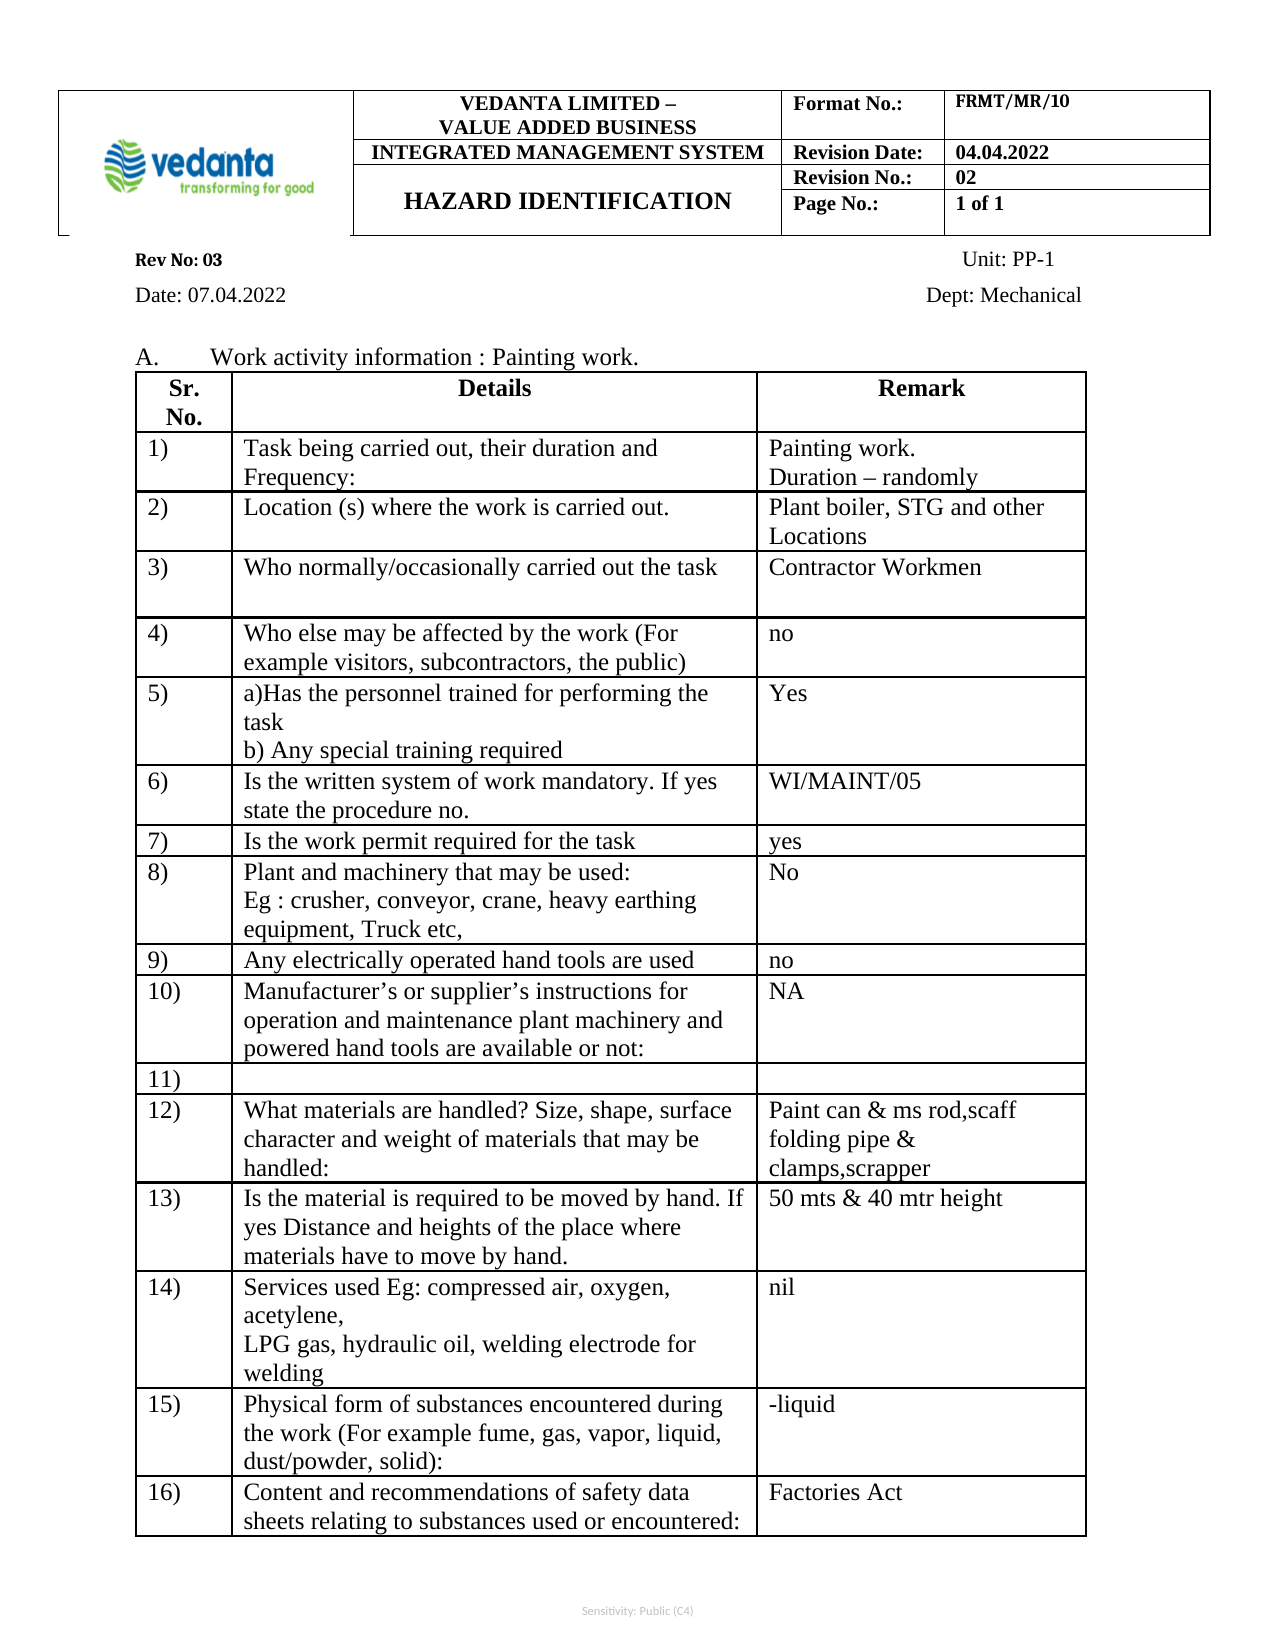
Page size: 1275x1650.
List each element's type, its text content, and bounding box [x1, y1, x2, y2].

table_cell no [758, 619, 1085, 676]
table_cell 1 of 1 [945, 190, 1209, 235]
table_cell Is the material is required to be moved by hand. If yes Distance and heights of the place where materials have to move by hand. [233, 1184, 756, 1270]
table_cell WI/MAINT/05 [758, 766, 1085, 824]
table_cell NA [758, 976, 1085, 1062]
table_header [59, 91, 69, 235]
table_cell 1) [137, 433, 231, 490]
table_cell Services used Eg: compressed air, oxygen, acetylene, LPG gas, hydraulic oil, welding electrode for welding [233, 1272, 756, 1387]
table_cell Is the work permit required for the task [233, 826, 756, 855]
table_cell INTEGRATED MANAGEMENT SYSTEM [354, 140, 781, 164]
table_cell Location (s) where the work is carried out. [233, 493, 756, 550]
table_cell What materials are handled? Size, shape, surface character and weight of materials that may be handled: [233, 1095, 756, 1181]
table_header Details [233, 373, 756, 431]
table_cell No [758, 857, 1085, 943]
table_cell Contractor Workmen [758, 552, 1085, 616]
table_header Format No.: [782, 91, 944, 139]
table_cell nil [758, 1272, 1085, 1387]
table_cell Who normally/occasionally carried out the task [233, 552, 756, 616]
table_cell Painting work. Duration – randomly [758, 433, 1085, 490]
table_cell 7) [137, 826, 231, 855]
table_cell Factories Act [758, 1477, 1085, 1535]
table_cell 14) [137, 1272, 231, 1387]
table_cell 02 [945, 165, 1209, 189]
table_cell 4) [137, 619, 231, 676]
table_cell -liquid [758, 1389, 1085, 1475]
text Date: 07.04.2022 Dept: Mechanical [135, 272, 1143, 307]
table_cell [233, 1477, 756, 1535]
table_cell Any electrically operated hand tools are used [233, 945, 756, 974]
table_cell yes [758, 826, 1085, 855]
table_cell 13) [137, 1184, 231, 1270]
table_cell no [758, 945, 1085, 974]
table_cell 10) [137, 976, 231, 1062]
table_cell 12) [137, 1095, 231, 1181]
table_cell a)Has the personnel trained for performing the task b) Any special training required [233, 678, 756, 764]
table_cell 8) [137, 857, 231, 943]
table_cell Is the written system of work mandatory. If yes state the procedure no. [233, 766, 756, 824]
table_cell Plant boiler, STG and other Locations [758, 493, 1085, 550]
table_cell Yes [758, 678, 1085, 764]
table_cell 16) [137, 1477, 231, 1535]
table_header Sr. No. [137, 373, 231, 431]
table_cell Who else may be affected by the work (For example visitors, subcontractors, the public) [233, 619, 756, 676]
table_cell 04.04.2022 [945, 140, 1209, 164]
text A. Work activity information : Painting work. [135, 342, 1143, 371]
text Rev No: 03 Unit: PP-1 [135, 236, 1143, 272]
table_header VEDANTA LIMITED – VALUE ADDED BUSINESS [354, 91, 781, 139]
table_cell [758, 1064, 1085, 1093]
table_cell Plant and machinery that may be used: Eg : crusher, conveyor, crane, heavy earthing equipment, Truck etc, [233, 857, 756, 943]
table_cell Page No.: [782, 190, 944, 235]
table_cell 9) [137, 945, 231, 974]
table_header Remark [758, 373, 1085, 431]
table_cell Task being carried out, their duration and Frequency: [233, 433, 756, 490]
table_cell Revision No.: [782, 165, 944, 189]
table_cell 6) [137, 766, 231, 824]
table_cell Revision Date: [782, 140, 944, 164]
table_cell 2) [137, 493, 231, 550]
table_cell 11) [137, 1064, 231, 1093]
table_cell Manufacturer’s or supplier’s instructions for operation and maintenance plant machinery and powered hand tools are available or not: [233, 976, 756, 1062]
table_cell 5) [137, 678, 231, 764]
picture [69, 91, 350, 236]
table_cell 15) [137, 1389, 231, 1475]
table_cell 50 mts & 40 mtr height [758, 1184, 1085, 1270]
table_cell [233, 1064, 756, 1093]
table_cell 3) [137, 552, 231, 616]
table_cell Paint can & ms rod,scaff folding pipe & clamps,scrapper [758, 1095, 1085, 1181]
table_cell HAZARD IDENTIFICATION [354, 165, 781, 235]
table_cell Physical form of substances encountered during the work (For example fume, gas, vapor, liquid, dust/powder, solid): [233, 1389, 756, 1475]
table_header FRMT/MR/10 [945, 91, 1209, 139]
